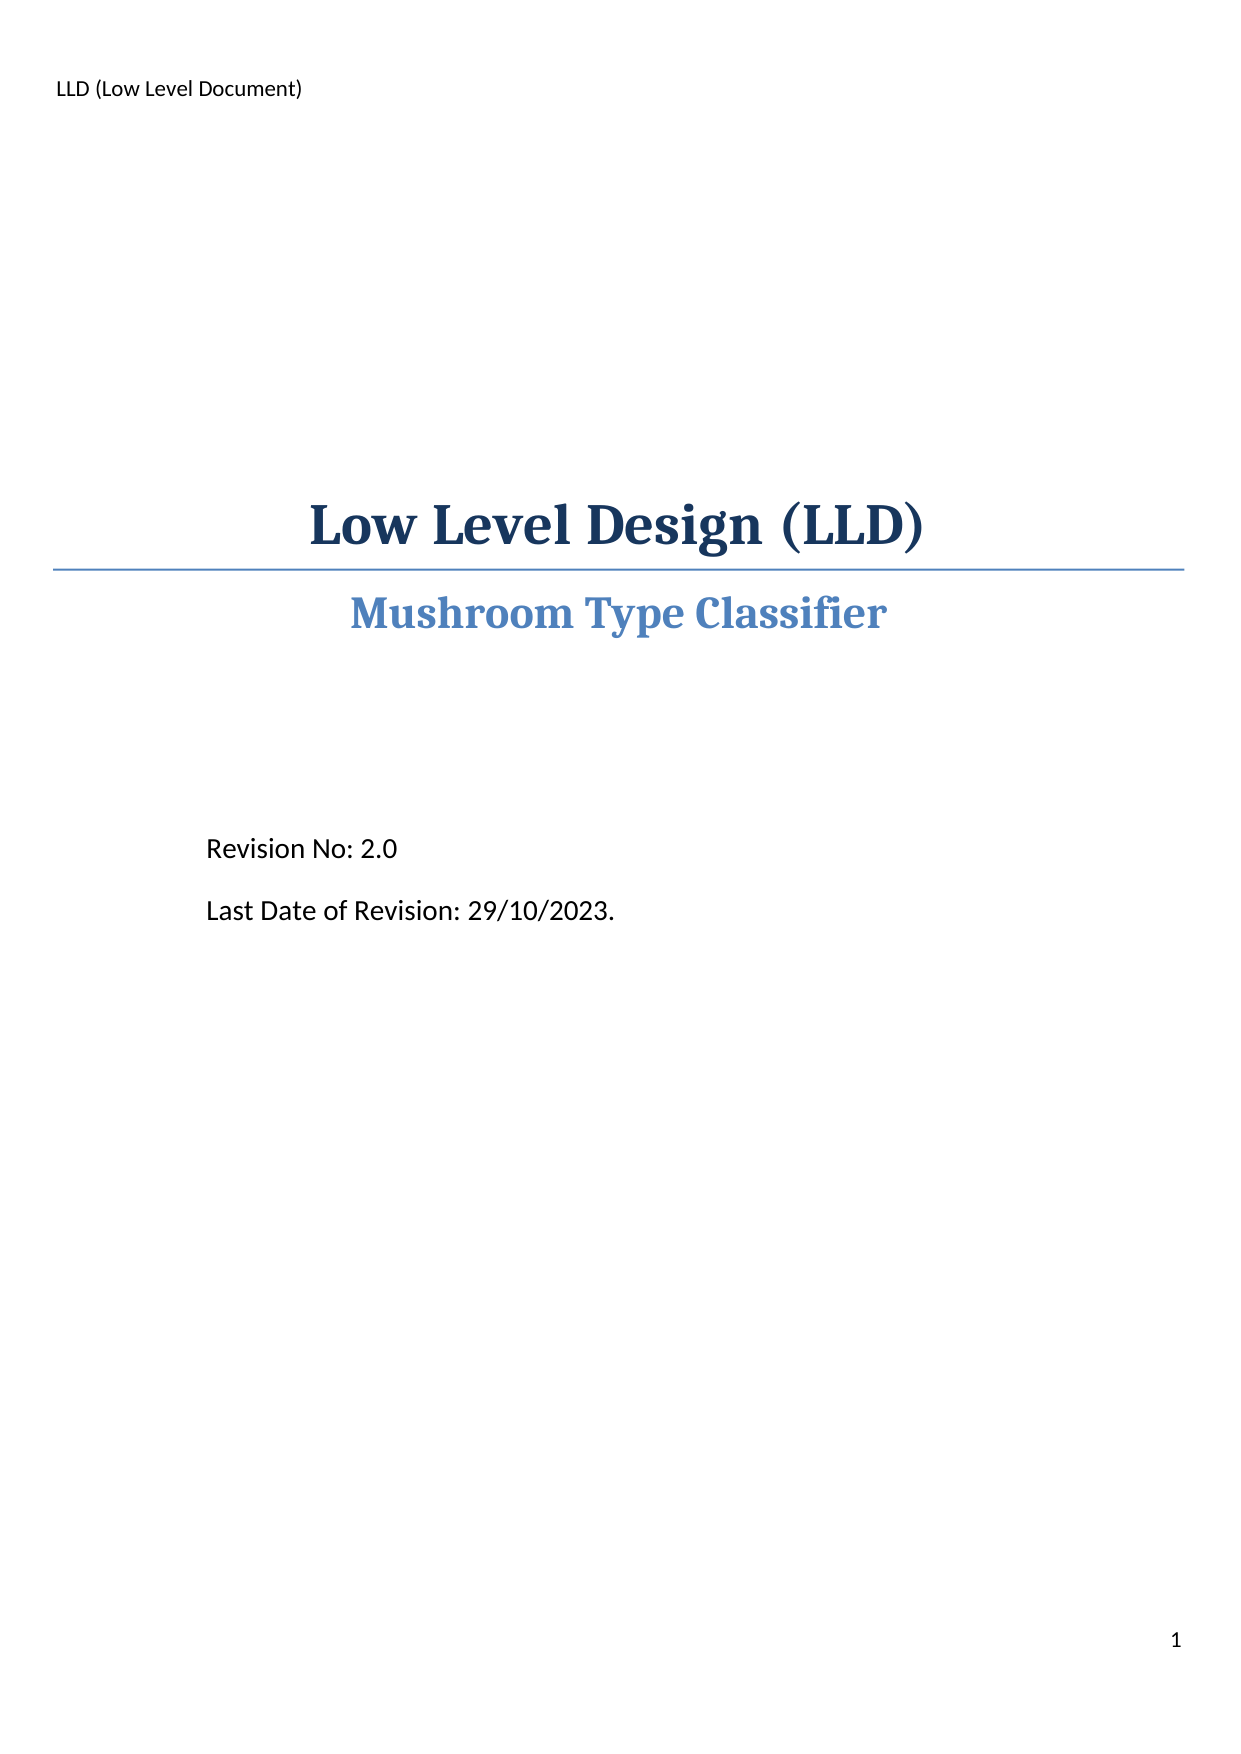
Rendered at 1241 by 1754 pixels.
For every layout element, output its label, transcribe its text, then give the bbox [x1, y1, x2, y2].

title Low Level Design (LLD) [299, 492, 937, 559]
text Last Date of Revision: 29/10/2023. [206, 892, 1207, 927]
text Revision No: 2.0 [206, 830, 1207, 865]
text Mushroom Type Classifier [299, 587, 938, 640]
